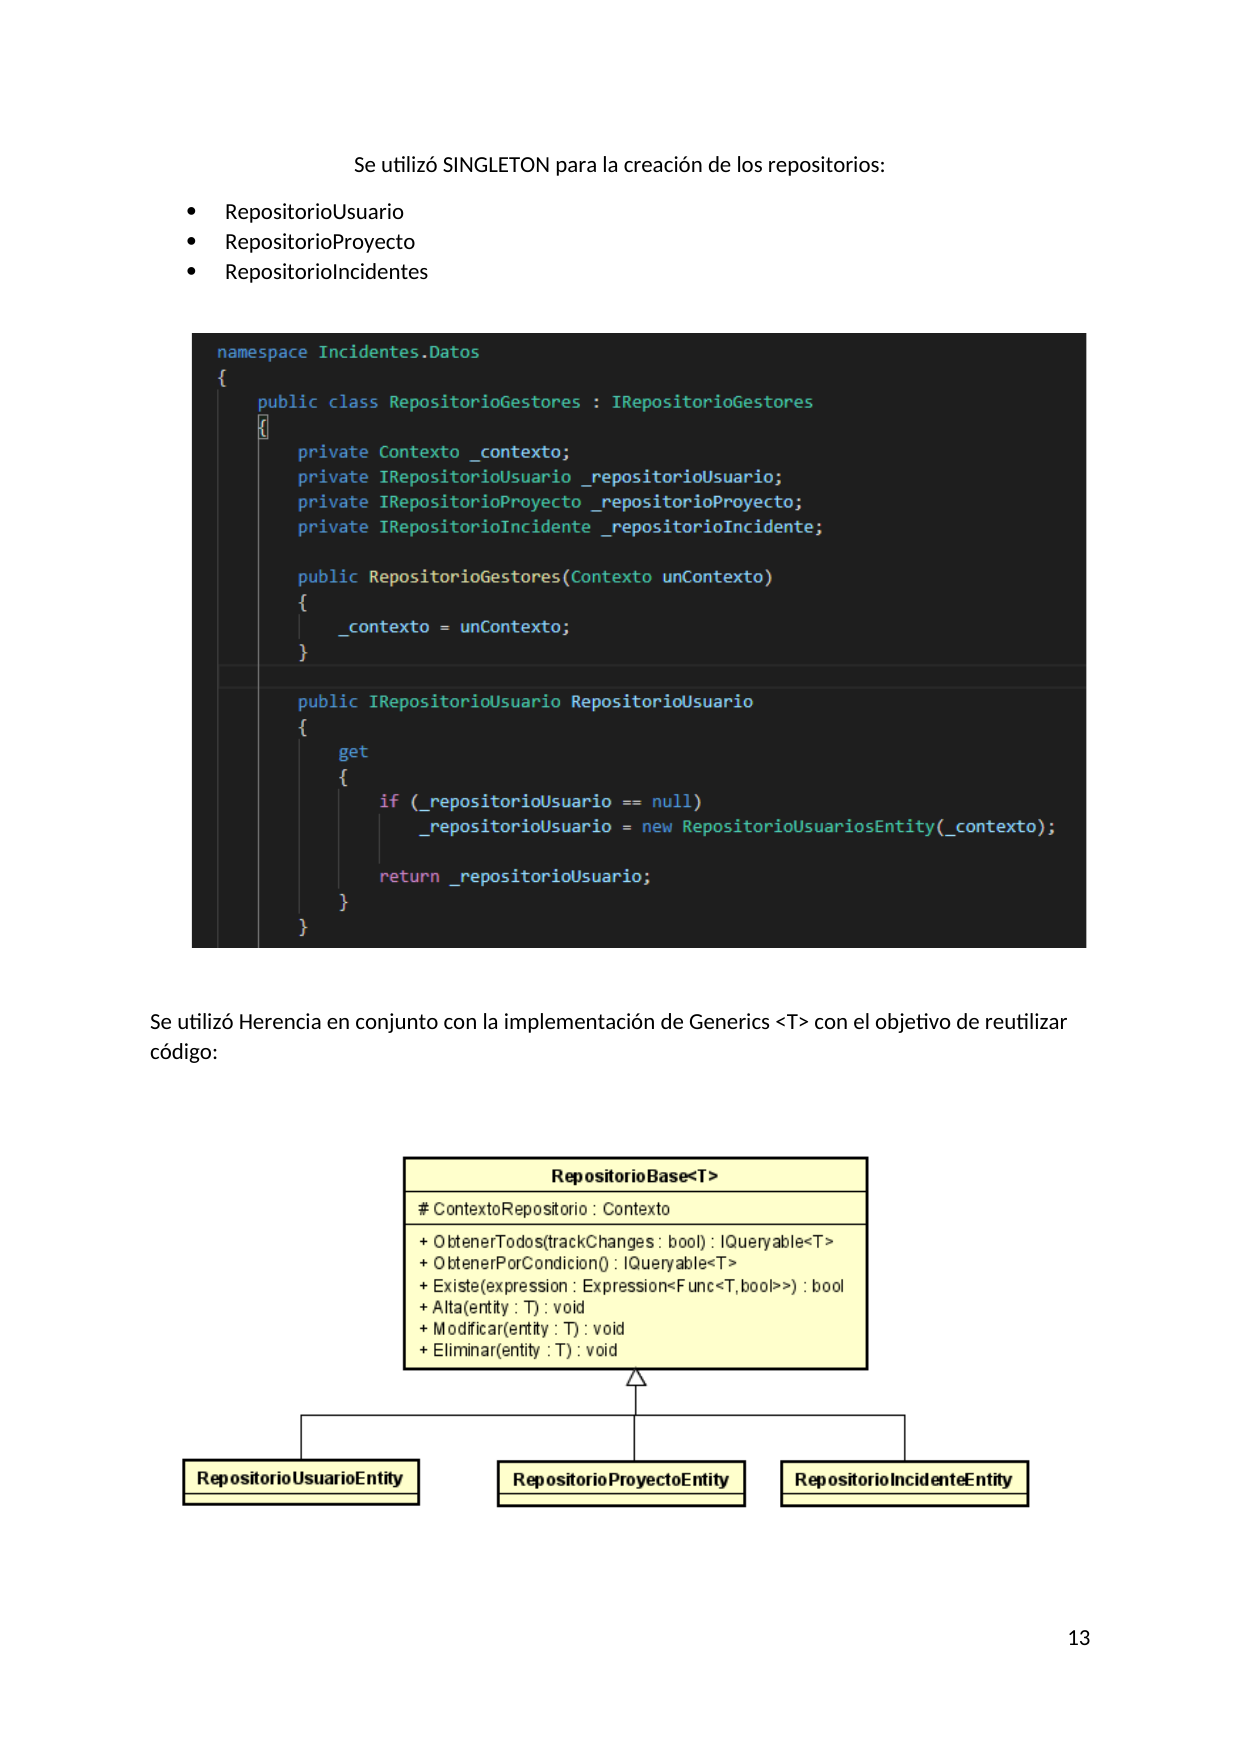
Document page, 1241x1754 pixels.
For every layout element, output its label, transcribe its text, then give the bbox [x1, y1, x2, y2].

text Se utilizó Herencia en conjunto con la implementación de Generics <T> con el objetivo de reutilizar código: [150, 1007, 1090, 1066]
list RepositorioIncidentes [187, 257, 1090, 285]
picture [127, 1087, 1068, 1553]
text Se utilizó SINGLETON para la creación de los repositorios: [150, 150, 1090, 178]
list RepositorioProyecto [187, 227, 1090, 255]
picture [191, 333, 1087, 948]
list RepositorioUsuario [187, 197, 1090, 225]
